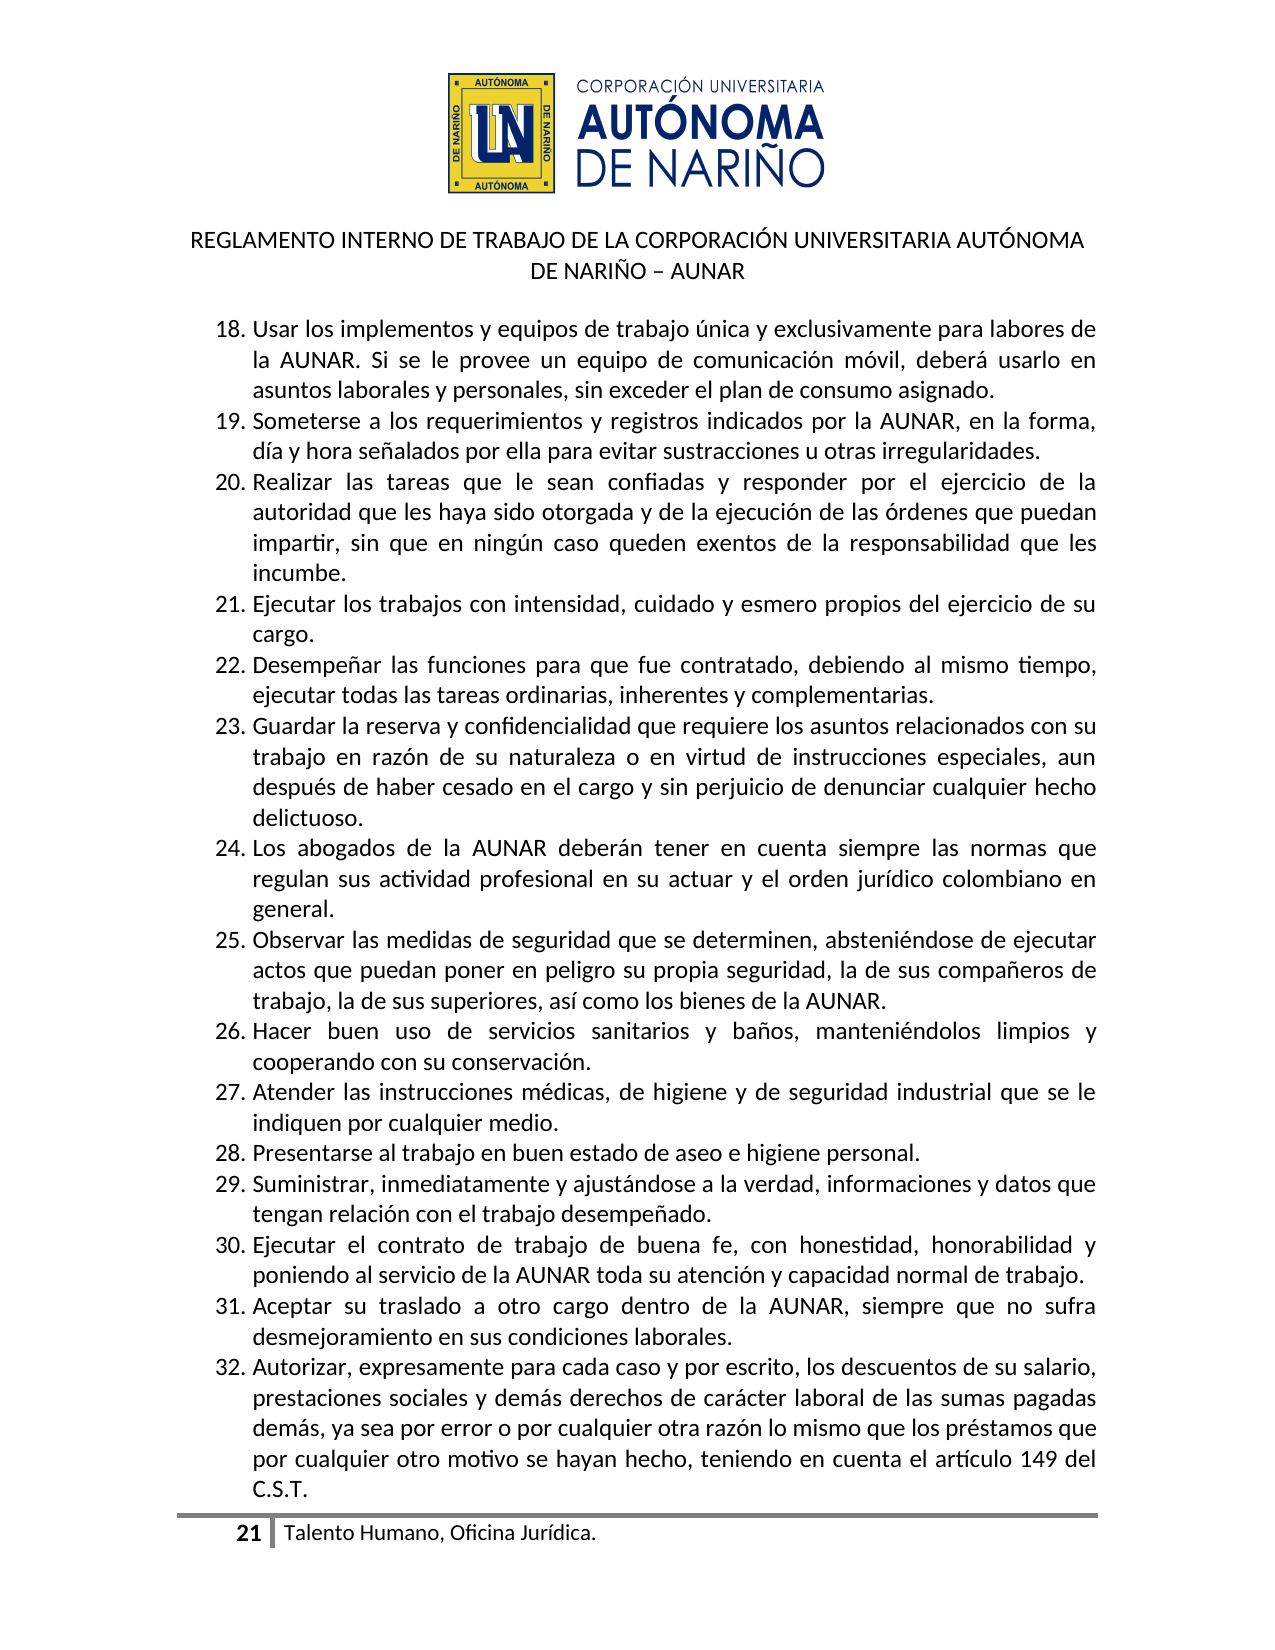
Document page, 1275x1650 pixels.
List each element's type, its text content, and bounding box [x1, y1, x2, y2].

list Autorizar, expresamente para cada caso y por escrito, los descuentos de su salario, prestaciones sociales y demás derechos de carácter laboral de las sumas pagadas demás, ya sea por error o por cualquier otra razón lo mismo que los préstamos que por cualquier otro motivo se hayan hecho, teniendo en cuenta el artículo 149 del C.S.T. [215, 1351, 1098, 1504]
list Guardar la reserva y confidencialidad que requiere los asuntos relacionados con su trabajo en razón de su naturaleza o en virtud de instrucciones especiales, aun después de haber cesado en el cargo y sin perjuicio de denunciar cualquier hecho delictuoso. [215, 710, 1098, 832]
list Usar los implementos y equipos de trabajo única y exclusivamente para labores de la AUNAR. Si se le provee un equipo de comunicación móvil, deberá usarlo en asuntos laborales y personales, sin exceder el plan de consumo asignado. [215, 313, 1098, 405]
list Realizar las tareas que le sean confiadas y responder por el ejercicio de la autoridad que les haya sido otorgada y de la ejecución de las órdenes que puedan impartir, sin que en ningún caso queden exentos de la responsabilidad que les incumbe. [215, 466, 1098, 588]
list Ejecutar el contrato de trabajo de buena fe, con honestidad, honorabilidad y poniendo al servicio de la AUNAR toda su atención y capacidad normal de trabajo. [215, 1229, 1098, 1290]
list Desempeñar las funciones para que fue contratado, debiendo al mismo tiempo, ejecutar todas las tareas ordinarias, inherentes y complementarias. [215, 649, 1098, 710]
list Atender las instrucciones médicas, de higiene y de seguridad industrial que se le indiquen por cualquier medio. [215, 1076, 1098, 1137]
list Observar las medidas de seguridad que se determinen, absteniéndose de ejecutar actos que puedan poner en peligro su propia seguridad, la de sus compañeros de trabajo, la de sus superiores, así como los bienes de la AUNAR. [215, 924, 1098, 1015]
list Presentarse al trabajo en buen estado de aseo e higiene personal. [215, 1137, 1098, 1168]
list Los abogados de la AUNAR deberán tener en cuenta siempre las normas que regulan sus actividad profesional en su actuar y el orden jurídico colombiano en general. [215, 832, 1098, 924]
list Someterse a los requerimientos y registros indicados por la AUNAR, en la forma, día y hora señalados por ella para evitar sustracciones u otras irregularidades. [215, 405, 1098, 466]
list Hacer buen uso de servicios sanitarios y baños, manteniéndolos limpios y cooperando con su conservación. [215, 1015, 1098, 1076]
list Ejecutar los trabajos con intensidad, cuidado y esmero propios del ejercicio de su cargo. [215, 588, 1098, 649]
picture [376, 73, 899, 194]
list Suministrar, inmediatamente y ajustándose a la verdad, informaciones y datos que tengan relación con el trabajo desempeñado. [215, 1168, 1098, 1229]
list Aceptar su traslado a otro cargo dentro de la AUNAR, siempre que no sufra desmejoramiento en sus condiciones laborales. [215, 1290, 1098, 1351]
